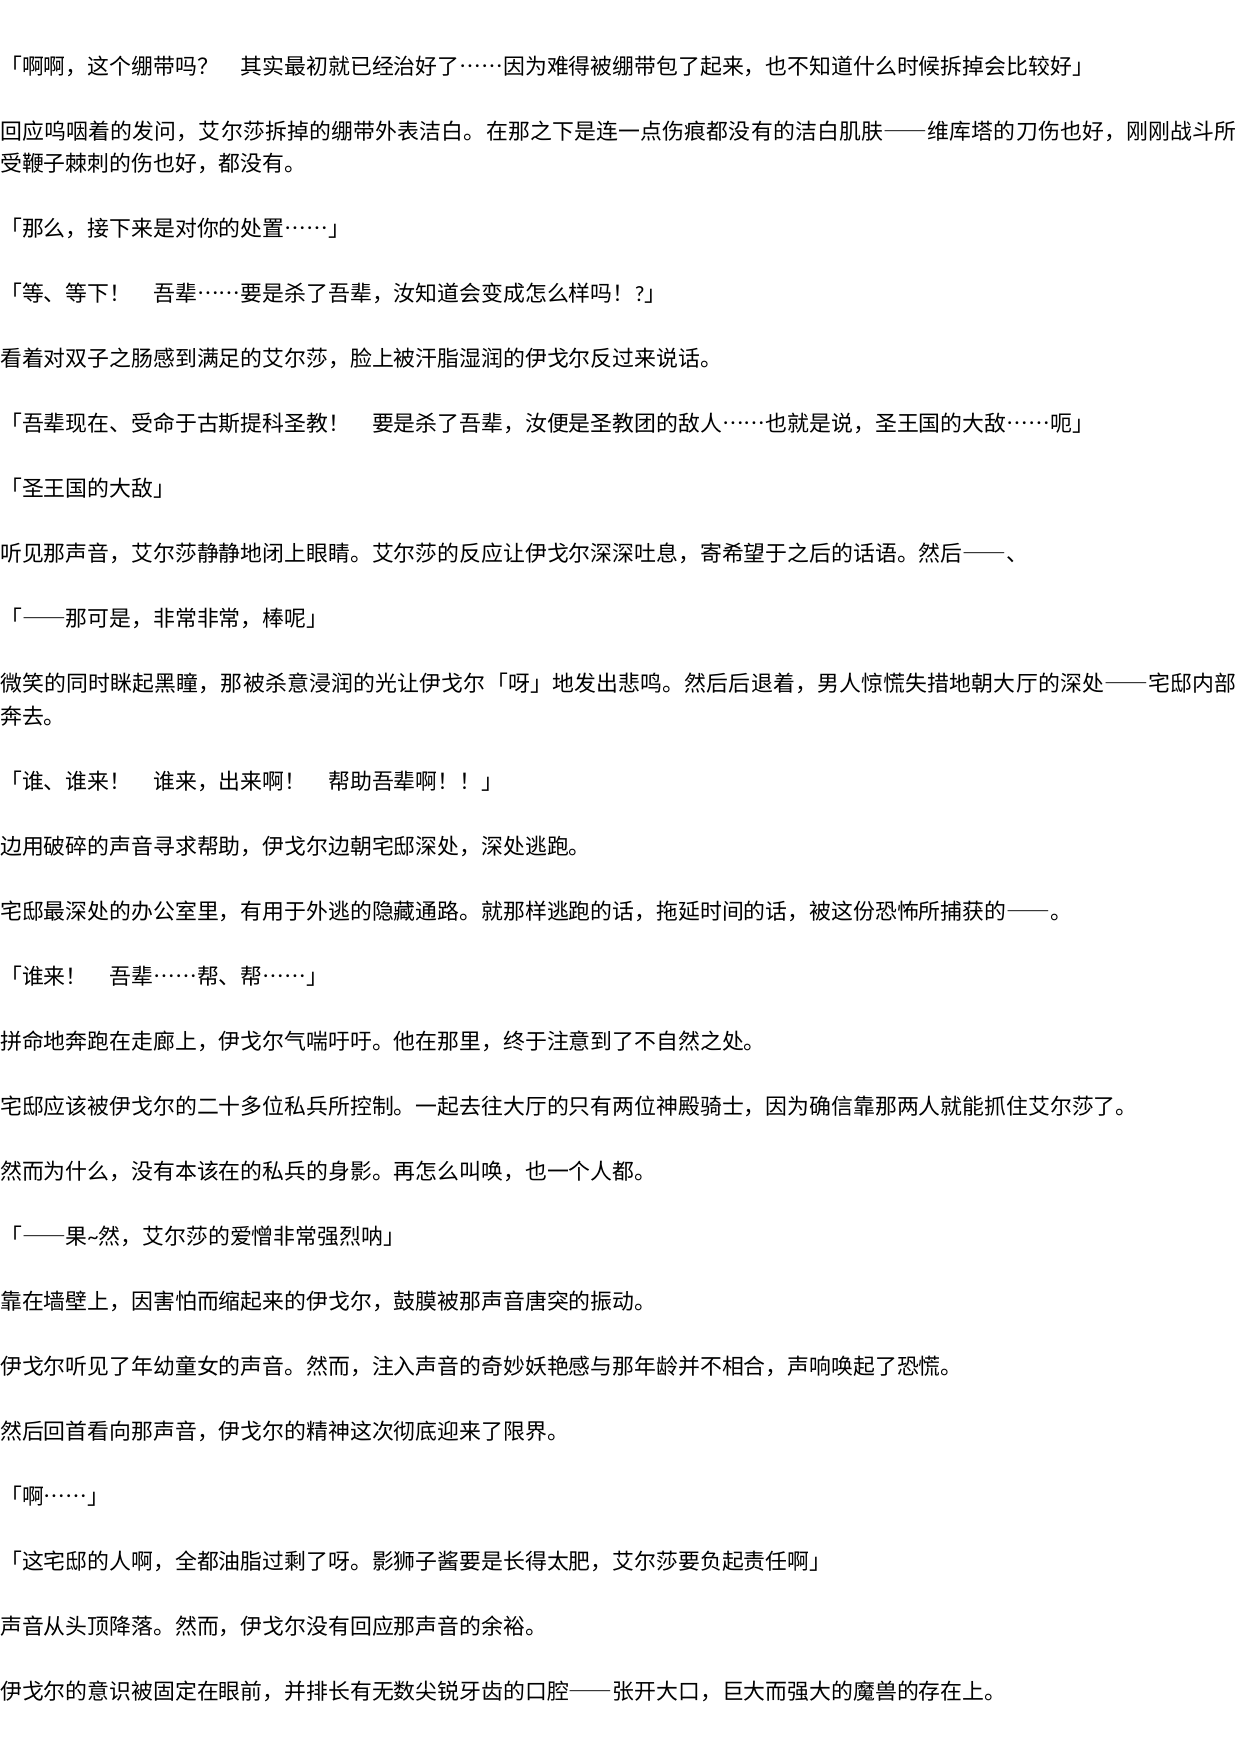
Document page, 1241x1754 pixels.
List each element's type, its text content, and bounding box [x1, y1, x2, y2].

text 「啊啊，这个绷带吗？ 其实最初就已经治好了……因为难得被绷带包了起来，也不知道什么时候拆掉会比较好」 [0, 48, 1240, 81]
text 听见那声音，艾尔莎静静地闭上眼睛。艾尔莎的反应让伊戈尔深深吐息，寄希望于之后的话语。然后——、 [0, 536, 1240, 568]
text 「啊……」 [0, 1478, 1240, 1511]
text 边用破碎的声音寻求帮助，伊戈尔边朝宅邸深处，深处逃跑。 [0, 828, 1240, 861]
text 「谁来！ 吾辈……帮、帮……」 [0, 958, 1240, 991]
text 回应呜咽着的发问，艾尔莎拆掉的绷带外表洁白。在那之下是连一点伤痕都没有的洁白肌肤——维库塔的刀伤也好，刚刚战斗所受鞭子棘刺的伤也好，都没有。 [0, 113, 1240, 178]
text 宅邸最深处的办公室里，有用于外逃的隐藏通路。就那样逃跑的话，拖延时间的话，被这份恐怖所捕获的——。 [0, 893, 1240, 926]
text 「等、等下！ 吾辈……要是杀了吾辈，汝知道会变成怎么样吗！?」 [0, 276, 1240, 308]
text 声音从头顶降落。然而，伊戈尔没有回应那声音的余裕。 [0, 1608, 1240, 1641]
text 宅邸应该被伊戈尔的二十多位私兵所控制。一起去往大厅的只有两位神殿骑士，因为确信靠那两人就能抓住艾尔莎了。 [0, 1088, 1240, 1121]
text 「吾辈现在、受命于古斯提科圣教！ 要是杀了吾辈，汝便是圣教团的敌人……也就是说，圣王国的大敌……呃」 [0, 406, 1240, 438]
text 然而为什么，没有本该在的私兵的身影。再怎么叫唤，也一个人都。 [0, 1153, 1240, 1186]
text 靠在墙壁上，因害怕而缩起来的伊戈尔，鼓膜被那声音唐突的振动。 [0, 1283, 1240, 1316]
text 伊戈尔的意识被固定在眼前，并排长有无数尖锐牙齿的口腔——张开大口，巨大而强大的魔兽的存在上。 [0, 1673, 1240, 1706]
text 「那么，接下来是对你的处置……」 [0, 211, 1240, 243]
text 「圣王国的大敌」 [0, 471, 1240, 503]
text 然后回首看向那声音，伊戈尔的精神这次彻底迎来了限界。 [0, 1413, 1240, 1446]
text 拼命地奔跑在走廊上，伊戈尔气喘吁吁。他在那里，终于注意到了不自然之处。 [0, 1023, 1240, 1056]
text 「谁、谁来！ 谁来，出来啊！ 帮助吾辈啊！！」 [0, 763, 1240, 796]
text 「——那可是，非常非常，棒呢」 [0, 601, 1240, 633]
text 「——果~然，艾尔莎的爱憎非常强烈呐」 [0, 1218, 1240, 1251]
text 「这宅邸的人啊，全都油脂过剩了呀。影狮子酱要是长得太肥，艾尔莎要负起责任啊」 [0, 1543, 1240, 1576]
text 看着对双子之肠感到满足的艾尔莎，脸上被汗脂湿润的伊戈尔反过来说话。 [0, 341, 1240, 373]
text 微笑的同时眯起黑瞳，那被杀意浸润的光让伊戈尔「呀」地发出悲鸣。然后后退着，男人惊慌失措地朝大厅的深处——宅邸内部奔去。 [0, 666, 1240, 731]
text 伊戈尔听见了年幼童女的声音。然而，注入声音的奇妙妖艳感与那年龄并不相合，声响唤起了恐慌。 [0, 1348, 1240, 1381]
